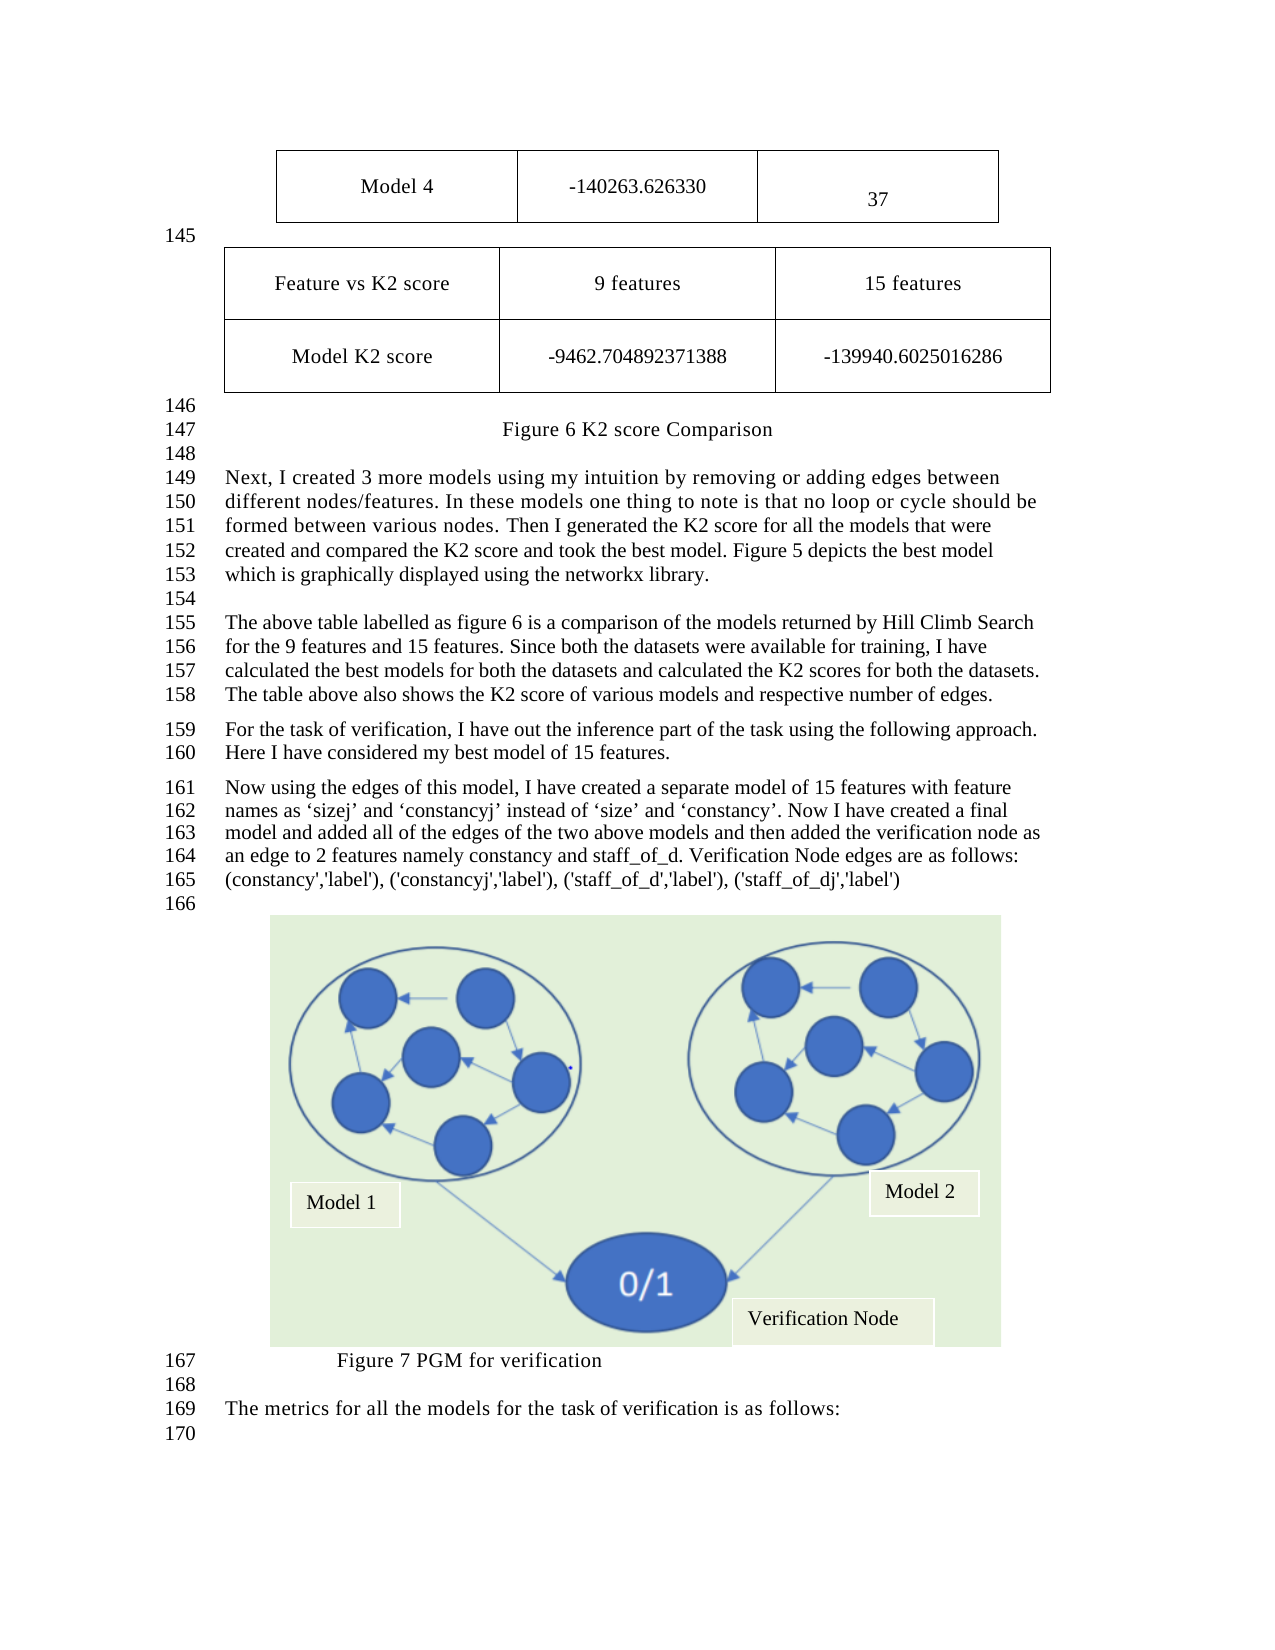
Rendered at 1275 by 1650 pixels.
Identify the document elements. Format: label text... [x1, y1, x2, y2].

table_cell 37 [758, 151, 998, 222]
text Now using the edges of this model, I have created a separate model of 15 features with feature names as ‘sizej’ and ‘constancyj’ instead of ‘size’ and ‘constancy’. Now I have created a final model and added all of the edges of the two above models and then added the verification node as an edge to 2 features namely constancy and staff_of_d. Verification Node edges are as follows: [225, 776, 1050, 867]
picture [270, 915, 1001, 1347]
text Figure 6 K2 score Comparison [225, 417, 1050, 441]
table_cell -140263.626330 [518, 151, 757, 222]
table_cell -139940.6025016286 [776, 320, 1050, 392]
table_header 15 features [776, 248, 1050, 319]
table_cell Model 4 [277, 151, 517, 222]
table_header Feature vs K2 score [225, 248, 499, 319]
text Next, I created 3 more models using my intuition by removing or adding edges between different nodes/features. In these models one thing to note is that no loop or cycle should be formed between various nodes. Then I generated the K2 score for all the models that were created and compared the K2 score and took the best model. Figure 5 depicts the best model which is graphically displayed using the networkx library. [225, 465, 1050, 586]
text The above table labelled as figure 6 is a comparison of the models returned by Hill Climb Search for the 9 features and 15 features. Since both the datasets were available for training, I have calculated the best models for both the datasets and calculated the K2 scores for both the datasets. The table above also shows the K2 score of various models and respective number of edges. [225, 610, 1050, 706]
text The metrics for all the models for the task of verification is as follows: [225, 1396, 1050, 1420]
text (constancy','label'), ('constancyj','label'), ('staff_of_d','label'), ('staff_of_dj','label') [225, 867, 1050, 891]
table_cell -9462.704892371388 [500, 320, 775, 392]
table_header 9 features [500, 248, 775, 319]
text For the task of verification, I have out the inference part of the task using the following approach. Here I have considered my best model of 15 features. [225, 718, 1050, 764]
table_cell Model K2 score [225, 320, 499, 392]
